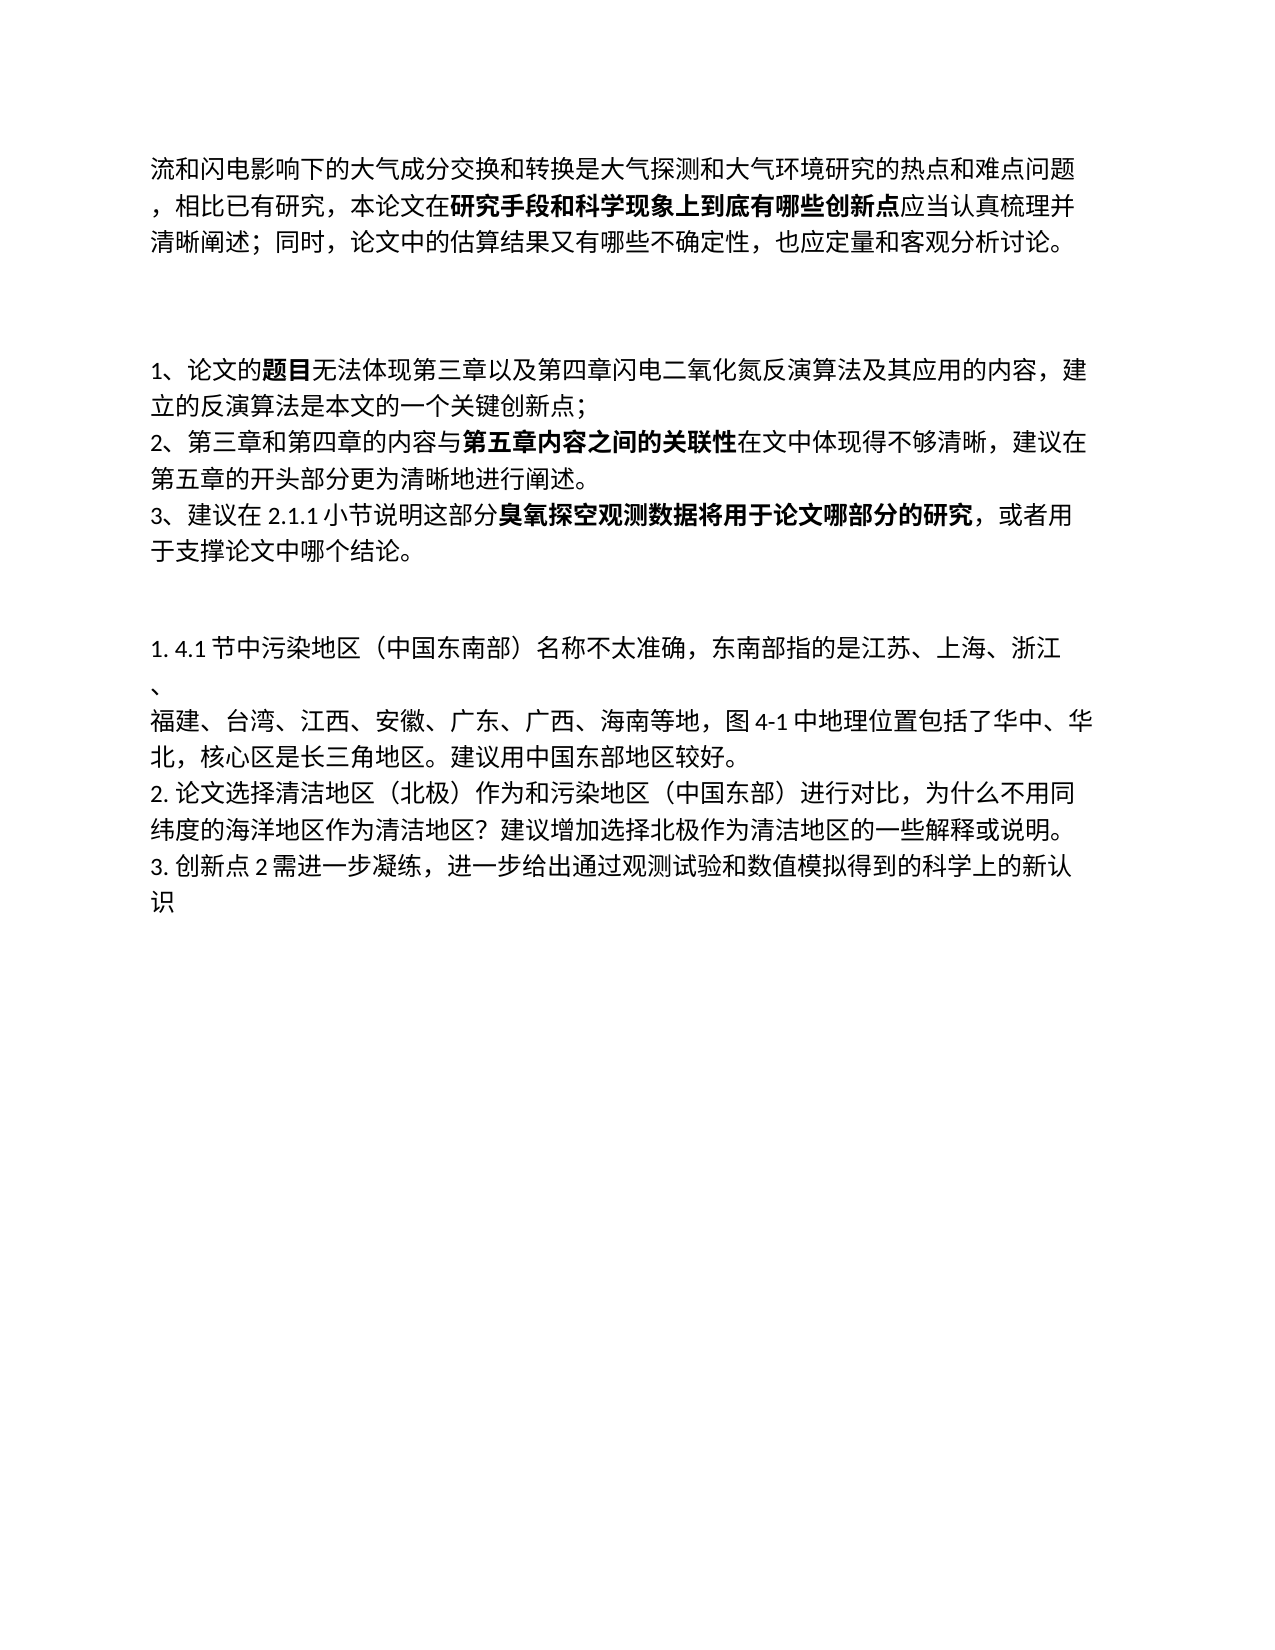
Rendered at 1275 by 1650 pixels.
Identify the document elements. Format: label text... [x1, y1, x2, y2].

text 3. 创新点2需进一步凝练，进一步给出通过观测试验和数值模拟得到的科学上的新认 [150, 846, 1125, 883]
text 、 [150, 665, 1125, 701]
text 3、建议在2.1.1小节说明这部分臭氧探空观测数据将用于论文哪部分的研究，或者用 [150, 495, 1125, 532]
text 第五章的开头部分更为清晰地进行阐述。 [150, 459, 1125, 495]
text ，相比已有研究，本论文在研究手段和科学现象上到底有哪些创新点应当认真梳理并 [150, 186, 1125, 222]
text 1、论文的题目无法体现第三章以及第四章闪电二氧化氮反演算法及其应用的内容，建 [150, 350, 1125, 387]
text 纬度的海洋地区作为清洁地区？建议增加选择北极作为清洁地区的一些解释或说明。 [150, 810, 1125, 846]
text 2、第三章和第四章的内容与第五章内容之间的关联性在文中体现得不够清晰，建议在 [150, 423, 1125, 459]
text 1. 4.1节中污染地区（中国东南部）名称不太准确，东南部指的是江苏、上海、浙江 [150, 629, 1125, 665]
text 于支撑论文中哪个结论。 [150, 532, 1125, 568]
text 流和闪电影响下的大气成分交换和转换是大气探测和大气环境研究的热点和难点问题 [150, 150, 1125, 186]
text 立的反演算法是本文的一个关键创新点； [150, 387, 1125, 423]
text 福建、台湾、江西、安徽、广东、广西、海南等地，图4-1中地理位置包括了华中、华 [150, 701, 1125, 738]
text 北，核心区是长三角地区。建议用中国东部地区较好。 [150, 738, 1125, 774]
text 2. 论文选择清洁地区（北极）作为和污染地区（中国东部）进行对比，为什么不用同 [150, 774, 1125, 810]
text 识 [150, 883, 1125, 919]
text 清晰阐述；同时，论文中的估算结果又有哪些不确定性，也应定量和客观分析讨论。 [150, 222, 1125, 259]
